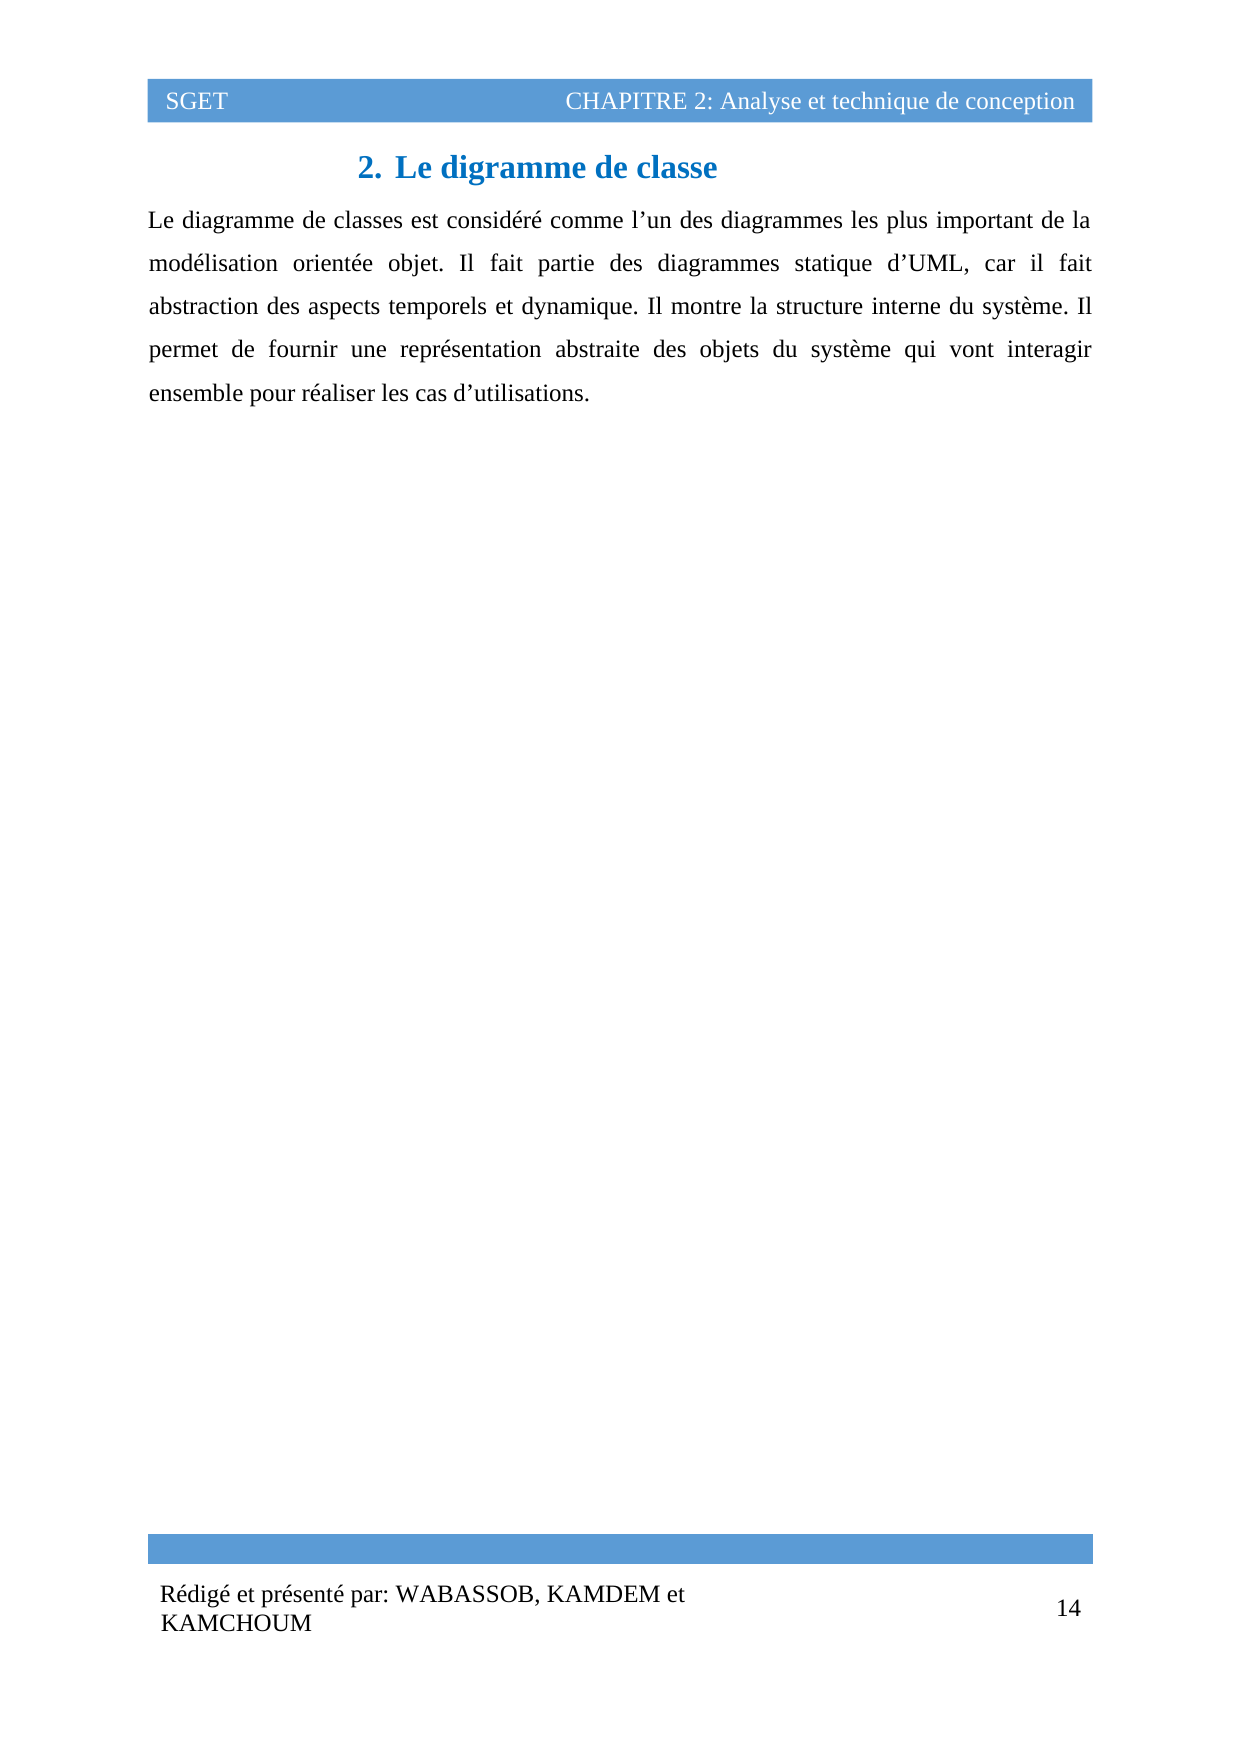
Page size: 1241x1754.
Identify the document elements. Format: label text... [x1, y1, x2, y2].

text Le diagramme de classes est considéré comme l’un des diagrammes les plus important de la modélisation orientée objet. Il fait partie des diagrammes statique d’UML, car il fait abstraction des aspects temporels et dynamique. Il montre la structure interne du système. Il permet de fournir une représentation abstraite des objets du système qui vont interagir ensemble pour réaliser les cas d’utilisations. [148, 205, 1093, 406]
subtitle Le digramme de classe [357, 148, 1093, 186]
